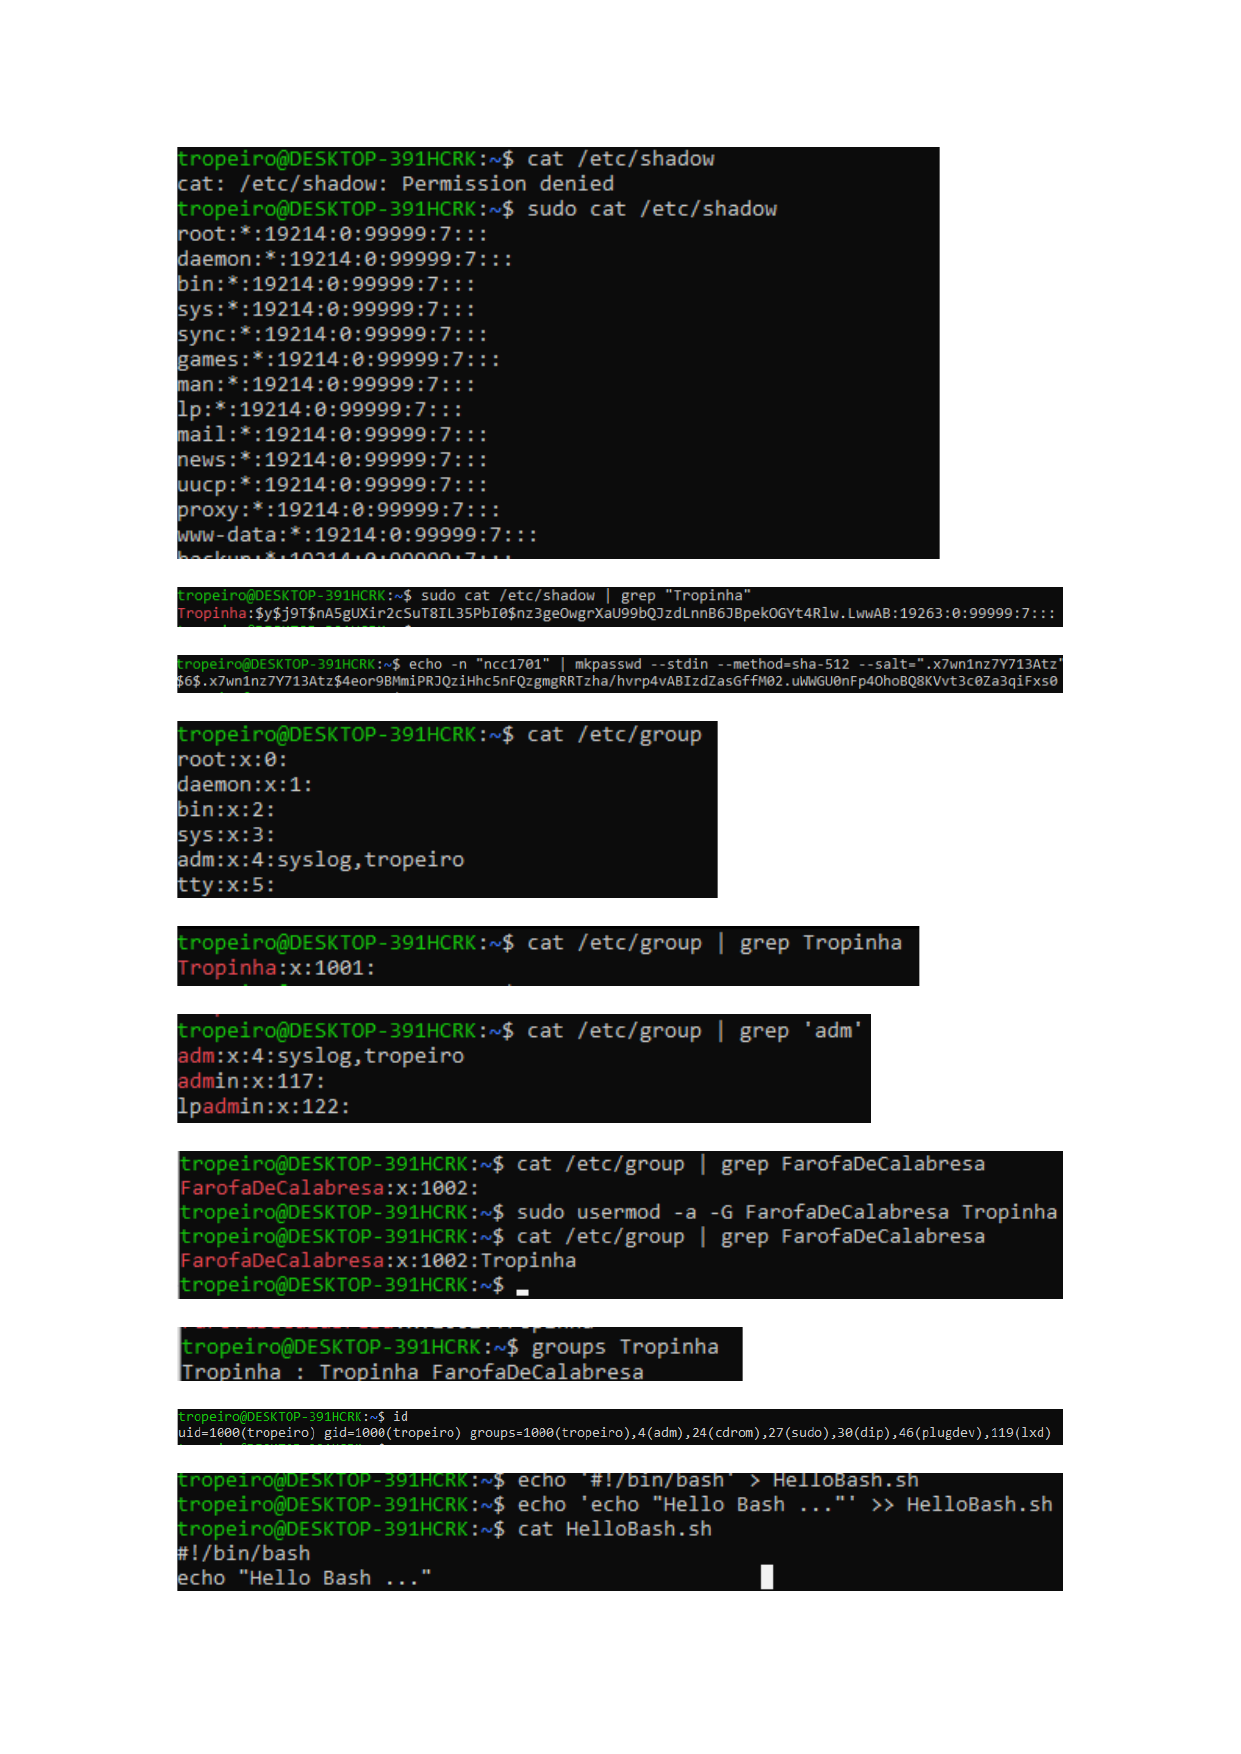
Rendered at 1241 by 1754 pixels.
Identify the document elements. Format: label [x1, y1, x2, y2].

picture [177, 1473, 1063, 1591]
picture [177, 1409, 1063, 1445]
picture [177, 721, 718, 898]
picture [177, 587, 1063, 627]
picture [177, 1327, 743, 1381]
picture [177, 1151, 1063, 1299]
picture [177, 1014, 871, 1123]
picture [177, 926, 920, 986]
picture [177, 147, 940, 559]
picture [177, 655, 1063, 693]
